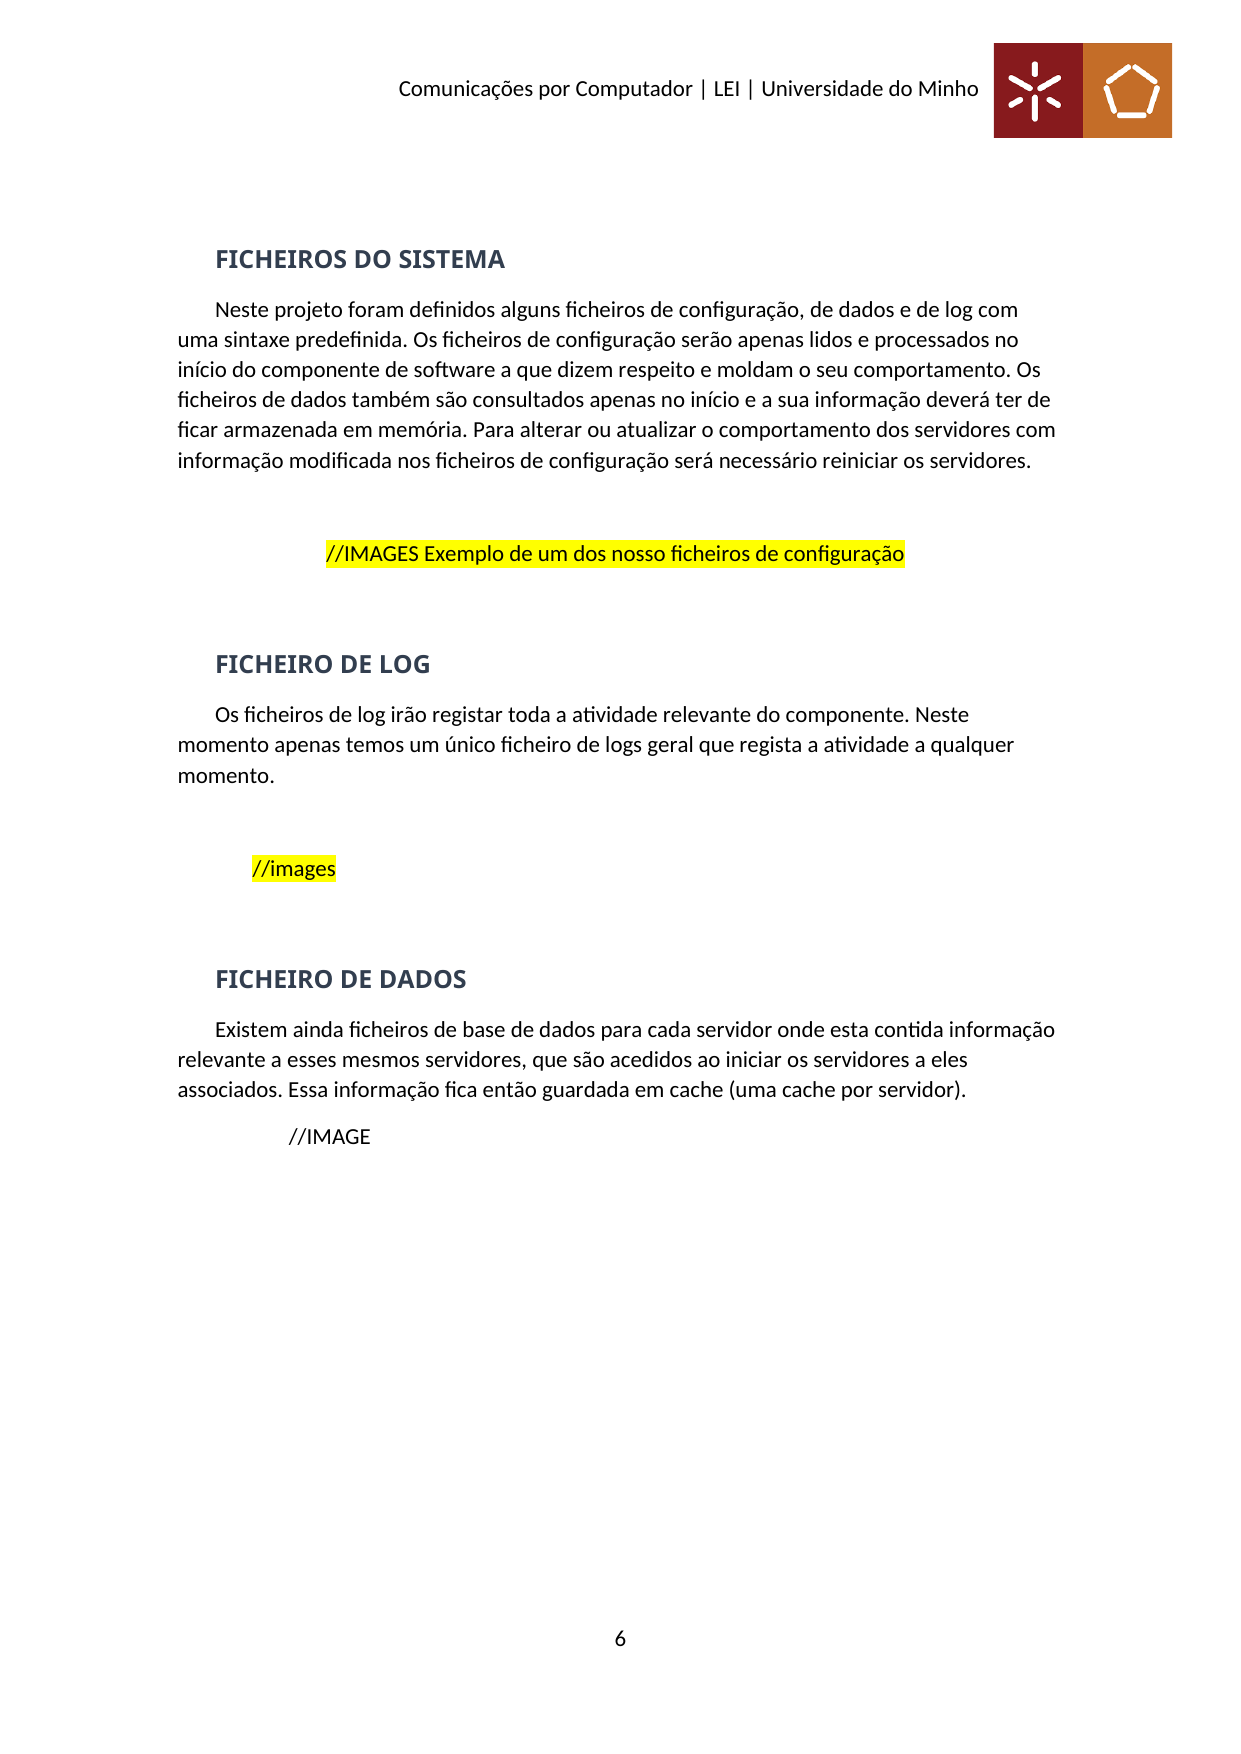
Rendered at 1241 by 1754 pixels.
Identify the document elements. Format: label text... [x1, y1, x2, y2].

text Neste projeto foram definidos alguns ficheiros de configuração, de dados e de log com uma sintaxe predefinida. Os ficheiros de configuração serão apenas lidos e processados no início do componente de software a que dizem respeito e moldam o seu comportamento. Os ficheiros de dados também são consultados apenas no início e a sua informação deverá ter de ficar armazenada em memória. Para alterar ou atualizar o comportamento dos servidores com informação modificada nos ficheiros de configuração será necessário reiniciar os servidores. [177, 295, 1063, 474]
list //images [252, 854, 1063, 882]
list //IMAGES Exemplo de um dos nosso ficheiros de configuração [326, 539, 1063, 568]
text Os ficheiros de log irão registar toda a atividade relevante do componente. Neste momento apenas temos um único ficheiro de logs geral que regista a atividade a qualquer momento. [177, 700, 1063, 789]
picture [993, 43, 1173, 138]
text Existem ainda ficheiros de base de dados para cada servidor onde esta contida informação relevante a esses mesmos servidores, que são acedidos ao iniciar os servidores a eles associados. Essa informação fica então guardada em cache (uma cache por servidor). [177, 1015, 1063, 1104]
text FICHEIRO DE LOG [215, 647, 1063, 681]
text FICHEIRO DE DADOS [215, 962, 1063, 996]
text FICHEIROS DO SISTEMA [215, 241, 1063, 275]
text //IMAGE [289, 1122, 1063, 1151]
